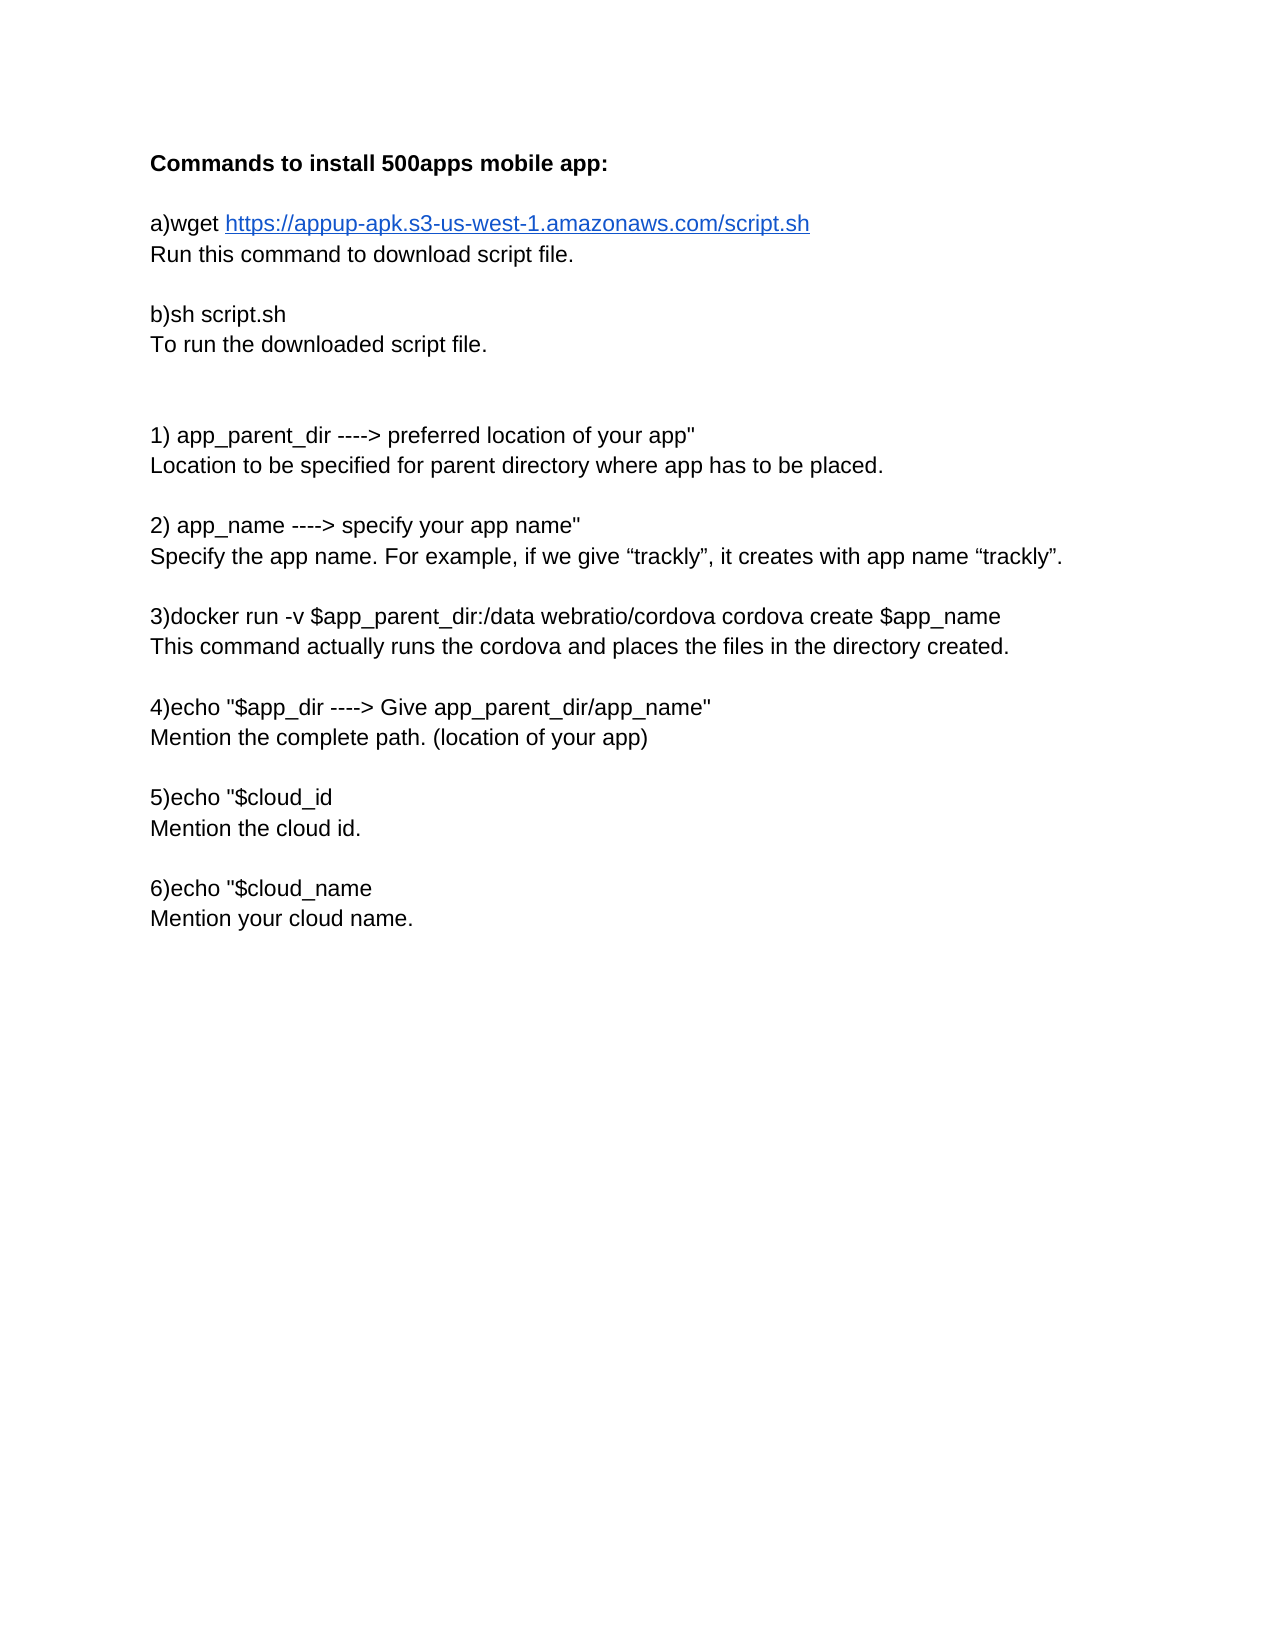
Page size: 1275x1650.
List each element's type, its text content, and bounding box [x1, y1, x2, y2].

text a)wget https://appup-apk.s3-us-west-1.amazonaws.com/script.sh [150, 210, 1125, 237]
text 4)echo "$app_dir ----> Give app_parent_dir/app_name" [150, 694, 1125, 720]
text 5)echo "$cloud_id [150, 784, 1125, 811]
text Commands to install 500apps mobile app: [150, 150, 1125, 176]
text Run this command to download script file. [150, 241, 1125, 267]
text Mention the cloud id. [150, 814, 1125, 841]
text b)sh script.sh [150, 301, 1125, 327]
text 3)docker run -v $app_parent_dir:/data webratio/cordova cordova create $app_name [150, 603, 1125, 629]
text Mention your cloud name. [150, 905, 1125, 932]
text To run the downloaded script file. [150, 331, 1125, 358]
text Location to be specified for parent directory where app has to be placed. [150, 452, 1125, 478]
text 6)echo "$cloud_name [150, 875, 1125, 901]
text 2) app_name ----> specify your app name" [150, 512, 1125, 539]
text Specify the app name. For example, if we give “trackly”, it creates with app name “trackly”. [150, 543, 1125, 569]
text Mention the complete path. (location of your app) [150, 724, 1125, 750]
text This command actually runs the cordova and places the files in the directory created. [150, 633, 1125, 660]
text 1) app_parent_dir ----> preferred location of your app" [150, 422, 1125, 448]
